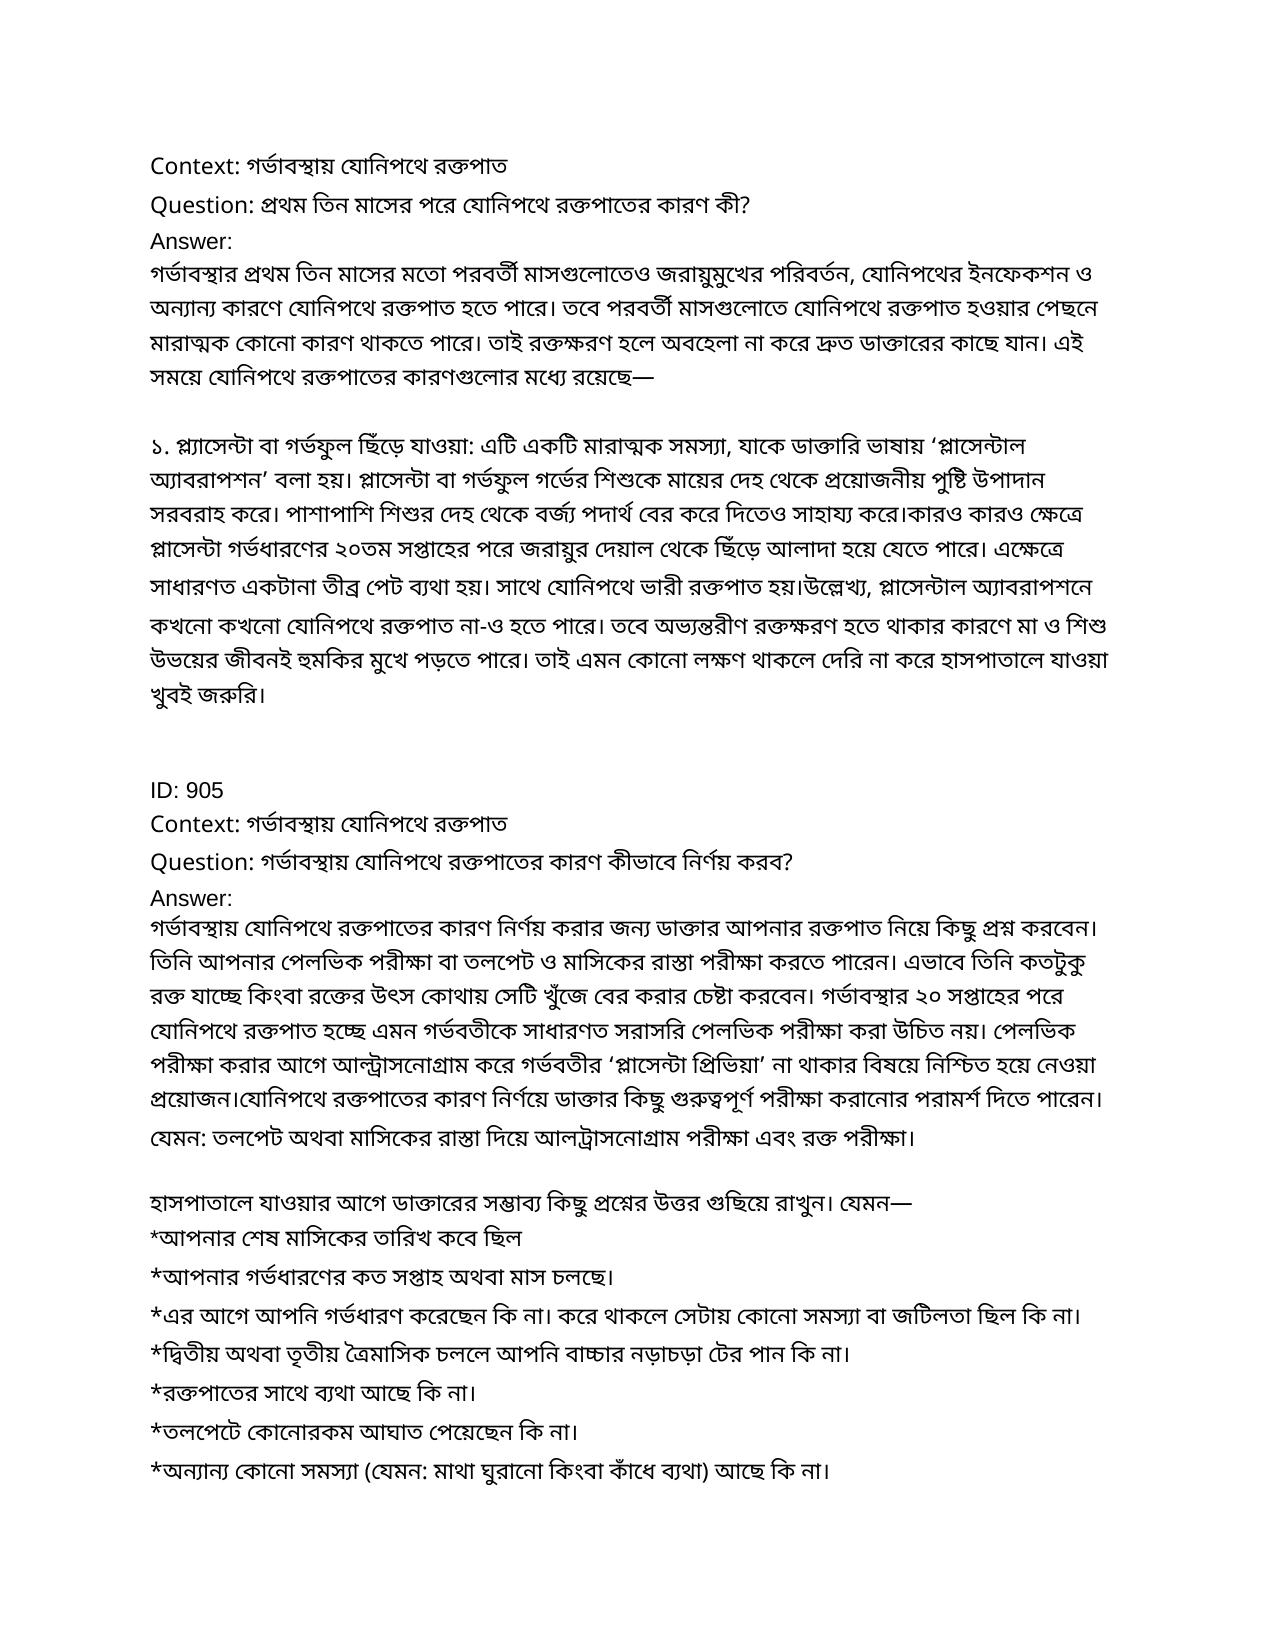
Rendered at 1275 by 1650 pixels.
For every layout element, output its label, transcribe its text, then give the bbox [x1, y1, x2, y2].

text *আপনার শেষ মাসিকের তারিখ কবে ছিল [150, 1225, 1125, 1256]
text গর্ভাবস্থার প্রথম তিন মাসের মতো পরবর্তী মাসগুলোতেও জরায়ুমুখের পরিবর্তন, যোনিপথের ইনফেকশন ও অন্যান্য কারণে যোনিপথে রক্তপাত হতে পারে। তবে পরবর্তী মাসগুলোতে যোনিপথে রক্তপাত হওয়ার পেছনে মারাত্মক কোনো কারণ থাকতে পারে। তাই রক্তক্ষরণ হলে অবহেলা না করে দ্রুত ডাক্তারের কাছে যান। এই সময়ে যোনিপথে রক্তপাতের কারণগুলোর মধ্যে রয়েছে— [150, 258, 1125, 395]
text হাসপাতালে যাওয়ার আগে ডাক্তারের সম্ভাব্য কিছু প্রশ্নের উত্তর গুছিয়ে রাখুন। যেমন— [150, 1191, 1125, 1221]
text *অন্যান্য কোনো সমস্যা (যেমন: মাথা ঘুরানো কিংবা কাঁধে ব্যথা) আছে কি না। [150, 1455, 1125, 1489]
text Context: গর্ভাবস্থায় যোনিপথে রক্তপাত [150, 150, 1125, 184]
text ID: 905 [150, 777, 1125, 804]
text *তলপেটে কোনোরকম আঘাত পেয়েছেন কি না। [150, 1416, 1125, 1450]
text Answer: [150, 885, 1125, 912]
text *আপনার গর্ভধারণের কত সপ্তাহ অথবা মাস চলছে। [150, 1261, 1125, 1294]
text ১. প্ল্যাসেন্টা বা গর্ভফুল ছিঁড়ে যাওয়া: এটি একটি মারাত্মক সমস্যা, যাকে ডাক্তারি ভাষায় ‘প্লাসেন্টাল অ্যাবরাপশন’ বলা হয়। প্লাসেন্টা বা গর্ভফুল গর্ভের শিশুকে মায়ের দেহ থেকে প্রয়োজনীয় পুষ্টি উপাদান সরবরাহ করে। পাশাপাশি শিশুর দেহ থেকে বর্জ্য পদার্থ বের করে দিতেও সাহায্য করে।কারও কারও ক্ষেত্রে প্লাসেন্টা গর্ভধারণের ২০তম সপ্তাহের পরে জরায়ুর দেয়াল থেকে ছিঁড়ে আলাদা হয়ে যেতে পারে। এক্ষেত্রে সাধারণত একটানা তীব্র পেট ব্যথা হয়। সাথে যোনিপথে ভারী রক্তপাত হয়।উল্লেখ্য, প্লাসেন্টাল অ্যাবরাপশনে কখনো কখনো যোনিপথে রক্তপাত না-ও হতে পারে। তবে অভ্যন্তরীণ রক্তক্ষরণ হতে থাকার কারণে মা ও শিশু উভয়ের জীবনই হুমকির মুখে পড়তে পারে। তাই এমন কোনো লক্ষণ থাকলে দেরি না করে হাসপাতালে যাওয়া খুবই জরুরি। [150, 429, 1125, 712]
text Answer: [150, 228, 1125, 254]
text Question: গর্ভাবস্থায় যোনিপথে রক্তপাতের কারণ কীভাবে নির্ণয় করব? [150, 846, 1125, 880]
text Question: প্রথম তিন মাসের পরে যোনিপথে রক্তপাতের কারণ কী? [150, 189, 1125, 223]
text *এর আগে আপনি গর্ভধারণ করেছেন কি না। করে থাকলে সেটায় কোনো সমস্যা বা জটিলতা ছিল কি না। [150, 1299, 1125, 1333]
text *রক্তপাতের সাথে ব্যথা আছে কি না। [150, 1377, 1125, 1411]
text Context: গর্ভাবস্থায় যোনিপথে রক্তপাত [150, 807, 1125, 841]
text *দ্বিতীয় অথবা তৃতীয় ত্রৈমাসিক চললে আপনি বাচ্চার নড়াচড়া টের পান কি না। [150, 1338, 1125, 1372]
text গর্ভাবস্থায় যোনিপথে রক্তপাতের কারণ নির্ণয় করার জন্য ডাক্তার আপনার রক্তপাত নিয়ে কিছু প্রশ্ন করবেন। তিনি আপনার পেলভিক পরীক্ষা বা তলপেট ও মাসিকের রাস্তা পরীক্ষা করতে পারেন। এভাবে তিনি কতটুকু রক্ত যাচ্ছে কিংবা রক্তের উৎস কোথায় সেটি খুঁজে বের করার চেষ্টা করবেন। গর্ভাবস্থার ২০ সপ্তাহের পরে যোনিপথে রক্তপাত হচ্ছে এমন গর্ভবতীকে সাধারণত সরাসরি পেলভিক পরীক্ষা করা উচিত নয়। পেলভিক পরীক্ষা করার আগে আল্ট্রাসনোগ্রাম করে গর্ভবতীর ‘প্লাসেন্টা প্রিভিয়া’ না থাকার বিষয়ে নিশ্চিত হয়ে নেওয়া প্রয়োজন।যোনিপথে রক্তপাতের কারণ নির্ণয়ে ডাক্তার কিছু গুরুত্বপূর্ণ পরীক্ষা করানোর পরামর্শ দিতে পারেন। যেমন: তলপেট অথবা মাসিকের রাস্তা দিয়ে আলট্রাসনোগ্রাম পরীক্ষা এবং রক্ত পরীক্ষা। [150, 915, 1125, 1156]
